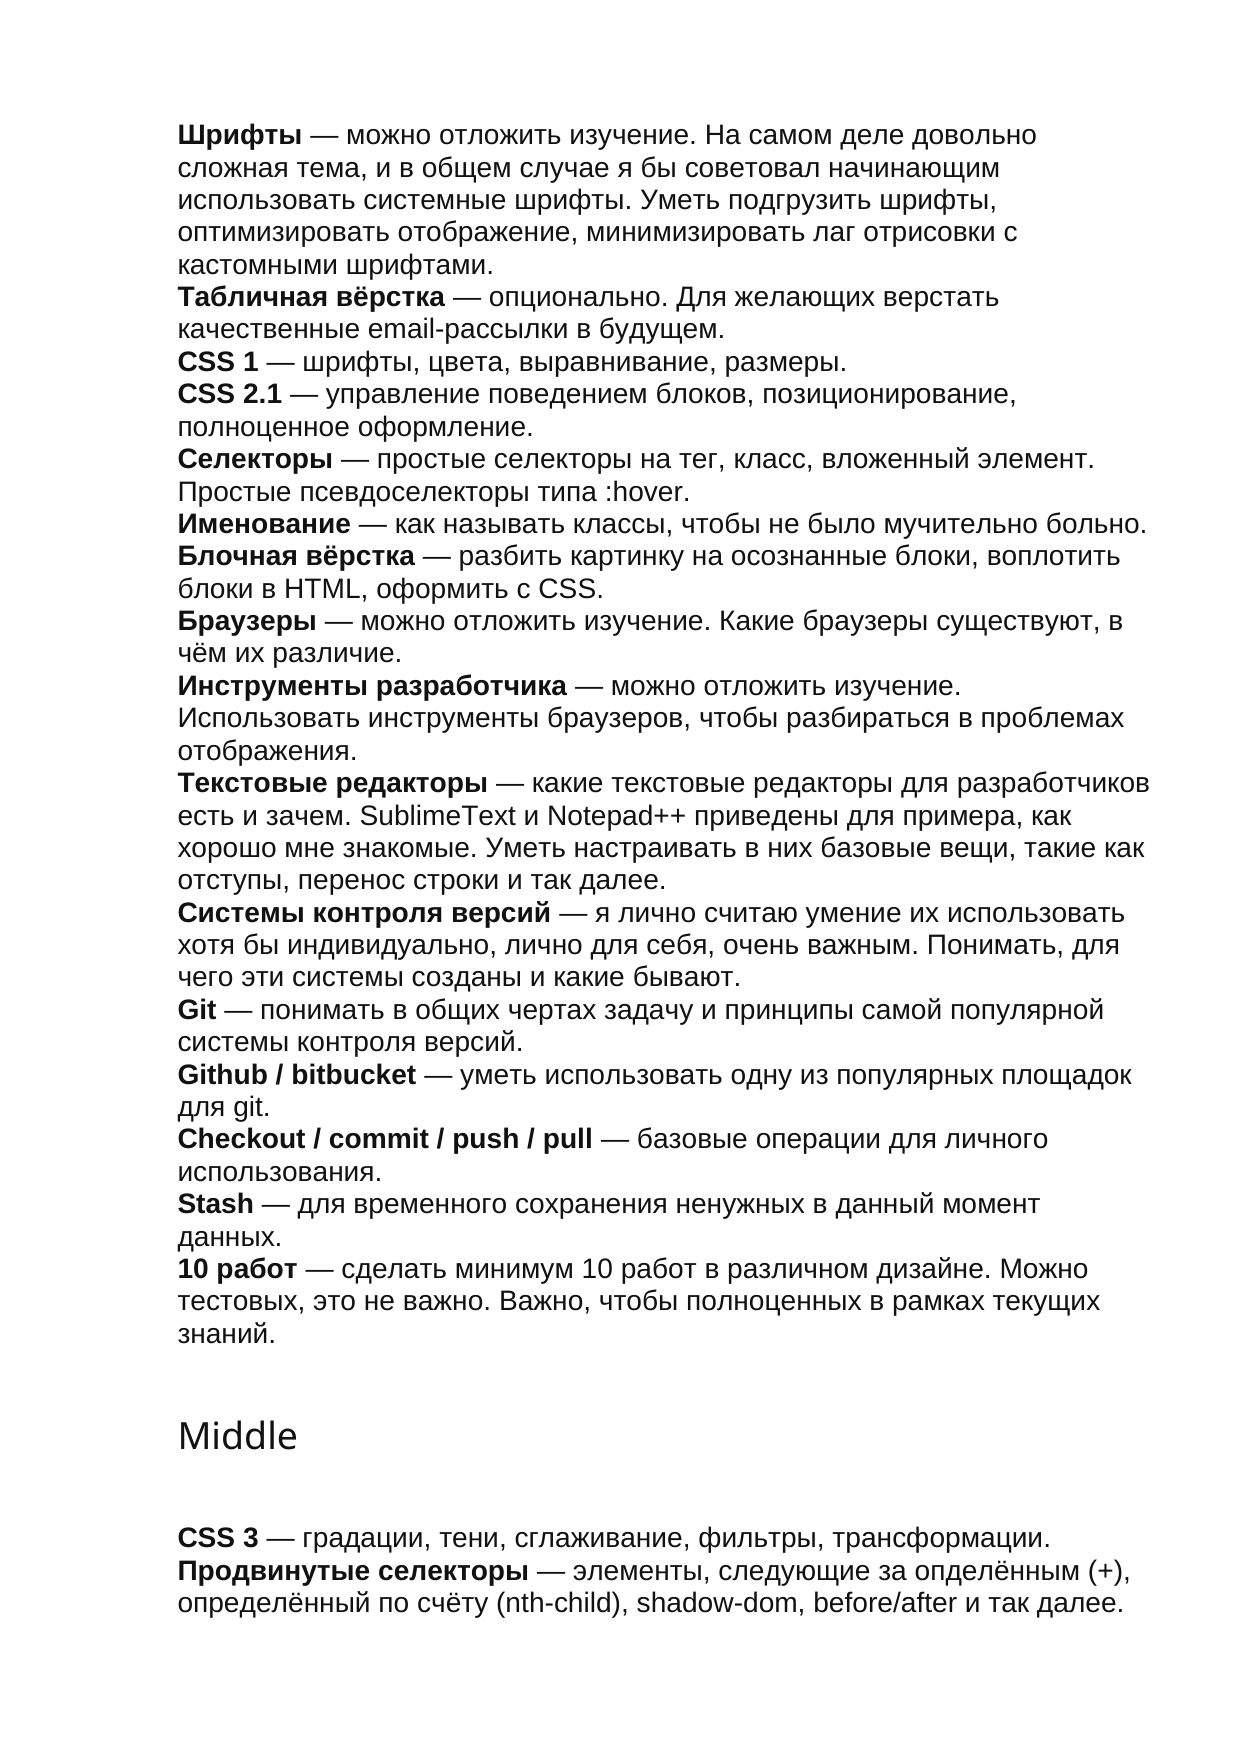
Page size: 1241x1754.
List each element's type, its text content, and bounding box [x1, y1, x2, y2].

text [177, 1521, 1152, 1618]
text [177, 118, 1152, 1349]
text Middle [177, 1409, 1152, 1461]
